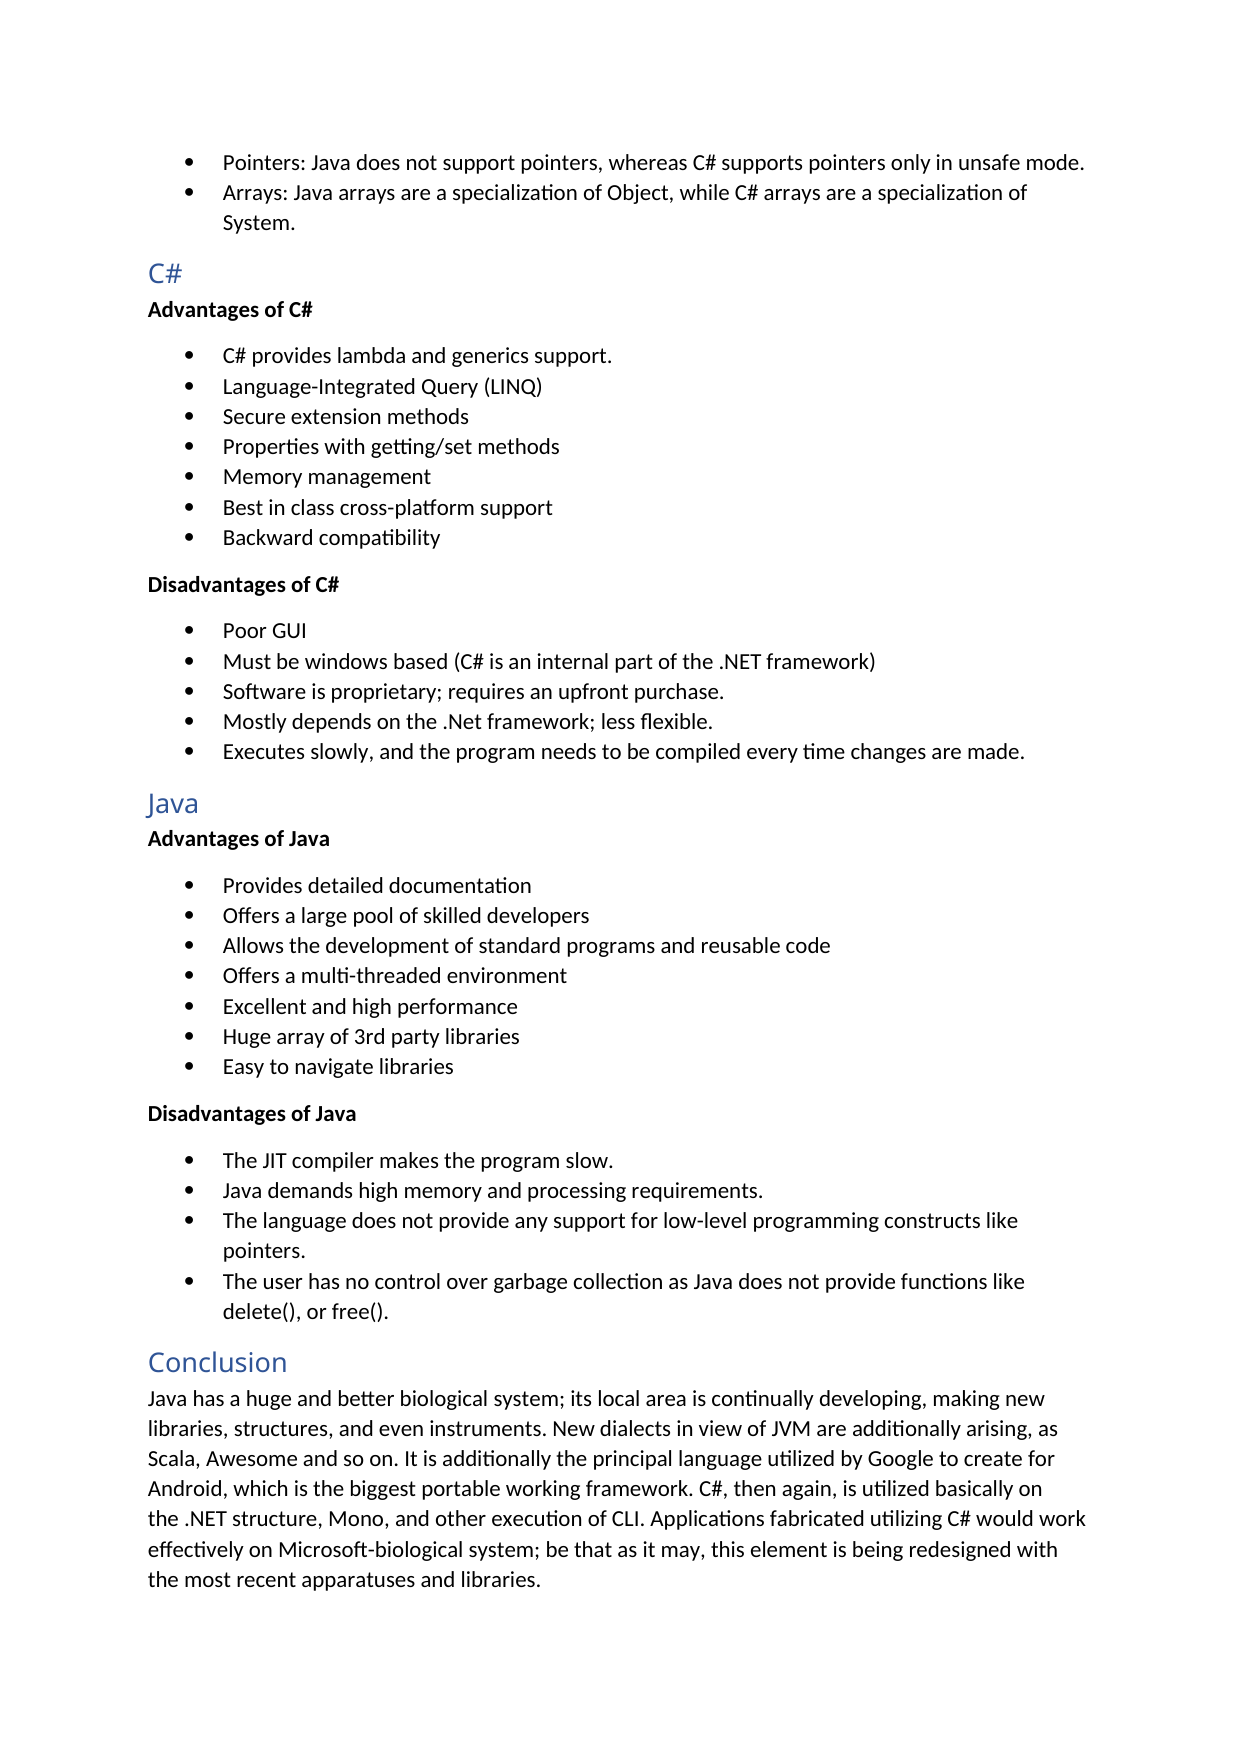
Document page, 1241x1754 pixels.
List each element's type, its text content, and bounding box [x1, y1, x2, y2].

list Properties with getting/set methods [185, 432, 1093, 460]
list Mostly depends on the .Net framework; less flexible. [185, 707, 1093, 735]
list Executes slowly, and the program needs to be compiled every time changes are made. [185, 737, 1093, 765]
list Allows the development of standard programs and reusable code [185, 931, 1093, 959]
subtitle Java [148, 784, 1093, 821]
text Disadvantages of Java [148, 1099, 1093, 1127]
list Easy to navigate libraries [185, 1052, 1093, 1080]
list Offers a large pool of skilled developers [185, 901, 1093, 929]
text Java has a huge and better biological system; its local area is continually developing, making new libraries, structures, and even instruments. New dialects in view of JVM are additionally arising, as Scala, Awesome and so on. It is additionally the principal language utilized by Google to create for Android, which is the biggest portable working framework. C#, then again, is utilized basically on the .NET structure, Mono, and other execution of CLI. Applications fabricated utilizing C# would work effectively on Microsoft-biological system; be that as it may, this element is being redesigned with the most recent apparatuses and libraries. [148, 1384, 1093, 1593]
list Offers a multi-threaded environment [185, 962, 1093, 989]
list Arrays: Java arrays are a specialization of Object, while C# arrays are a specialization of System. [185, 178, 1093, 236]
list Excellent and high performance [185, 992, 1093, 1020]
list Best in class cross-platform support [185, 493, 1093, 521]
list The user has no control over garbage collection as Java does not provide functions like delete(), or free(). [185, 1267, 1093, 1325]
list Java demands high memory and processing requirements. [185, 1176, 1093, 1204]
subtitle Conclusion [148, 1344, 1093, 1381]
text Advantages of C# [148, 295, 1093, 323]
list Poor GUI [185, 617, 1093, 644]
list Pointers: Java does not support pointers, whereas C# supports pointers only in unsafe mode. [185, 148, 1093, 176]
list The language does not provide any support for low-level programming constructs like pointers. [185, 1206, 1093, 1264]
list Memory management [185, 462, 1093, 490]
list Software is proprietary; requires an upfront purchase. [185, 677, 1093, 705]
list Provides detailed documentation [185, 871, 1093, 899]
list Language-Integrated Query (LINQ) [185, 372, 1093, 400]
text Advantages of Java [148, 824, 1093, 852]
list The JIT compiler makes the program slow. [185, 1146, 1093, 1174]
list Backward compatibility [185, 523, 1093, 551]
subtitle C# [148, 255, 1093, 292]
list Huge array of 3rd party libraries [185, 1022, 1093, 1050]
list Must be windows based (C# is an internal part of the .NET framework) [185, 647, 1093, 675]
list Secure extension methods [185, 402, 1093, 430]
list C# provides lambda and generics support. [185, 342, 1093, 369]
text Disadvantages of C# [148, 570, 1093, 598]
